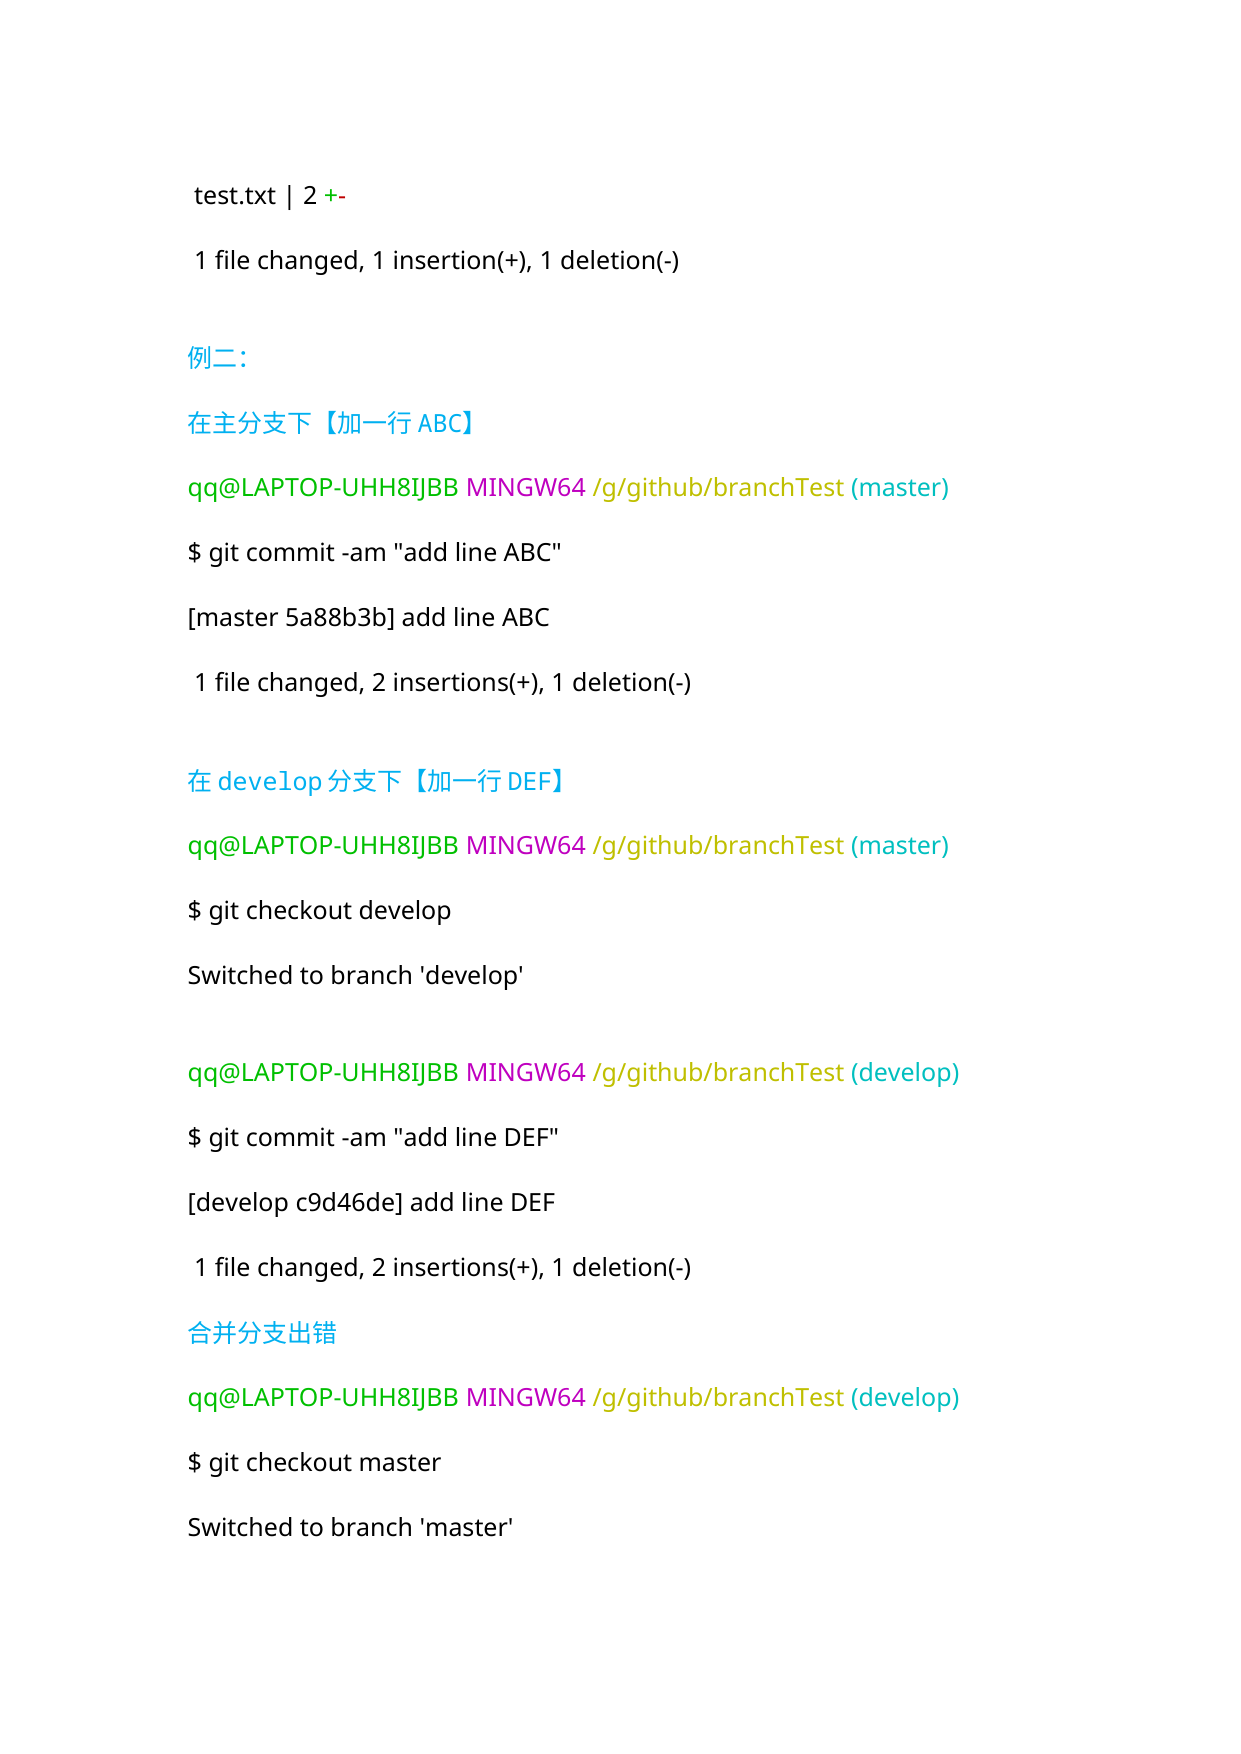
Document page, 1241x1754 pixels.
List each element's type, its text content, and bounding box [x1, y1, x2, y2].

text 1 file changed, 2 insertions(+), 1 deletion(-) [187, 649, 1053, 714]
text $ git commit -am "add line ABC" [187, 519, 1053, 584]
text qq@LAPTOP-UHH8IJBB MINGW64 /g/github/branchTest (master) [187, 812, 1053, 877]
text $ git commit -am "add line DEF" [187, 1104, 1053, 1169]
text [develop c9d46de] add line DEF [187, 1169, 1053, 1234]
text 合并分支出错 [187, 1299, 1053, 1364]
text test.txt | 2 +- [187, 162, 1053, 227]
text 在develop分支下【加一行DEF】 [187, 747, 1053, 812]
text $ git checkout develop [187, 877, 1053, 942]
text 1 file changed, 2 insertions(+), 1 deletion(-) [187, 1234, 1053, 1299]
text 在主分支下【加一行ABC】 [187, 389, 1053, 454]
text qq@LAPTOP-UHH8IJBB MINGW64 /g/github/branchTest (develop) [187, 1364, 1053, 1429]
text 1 file changed, 1 insertion(+), 1 deletion(-) [187, 227, 1053, 292]
text Switched to branch 'develop' [187, 942, 1053, 1007]
text $ git checkout master [187, 1429, 1053, 1494]
text [master 5a88b3b] add line ABC [187, 584, 1053, 649]
text qq@LAPTOP-UHH8IJBB MINGW64 /g/github/branchTest (develop) [187, 1039, 1053, 1104]
text Switched to branch 'master' [187, 1494, 1053, 1559]
text 例二： [187, 324, 1053, 389]
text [187, 454, 1053, 519]
